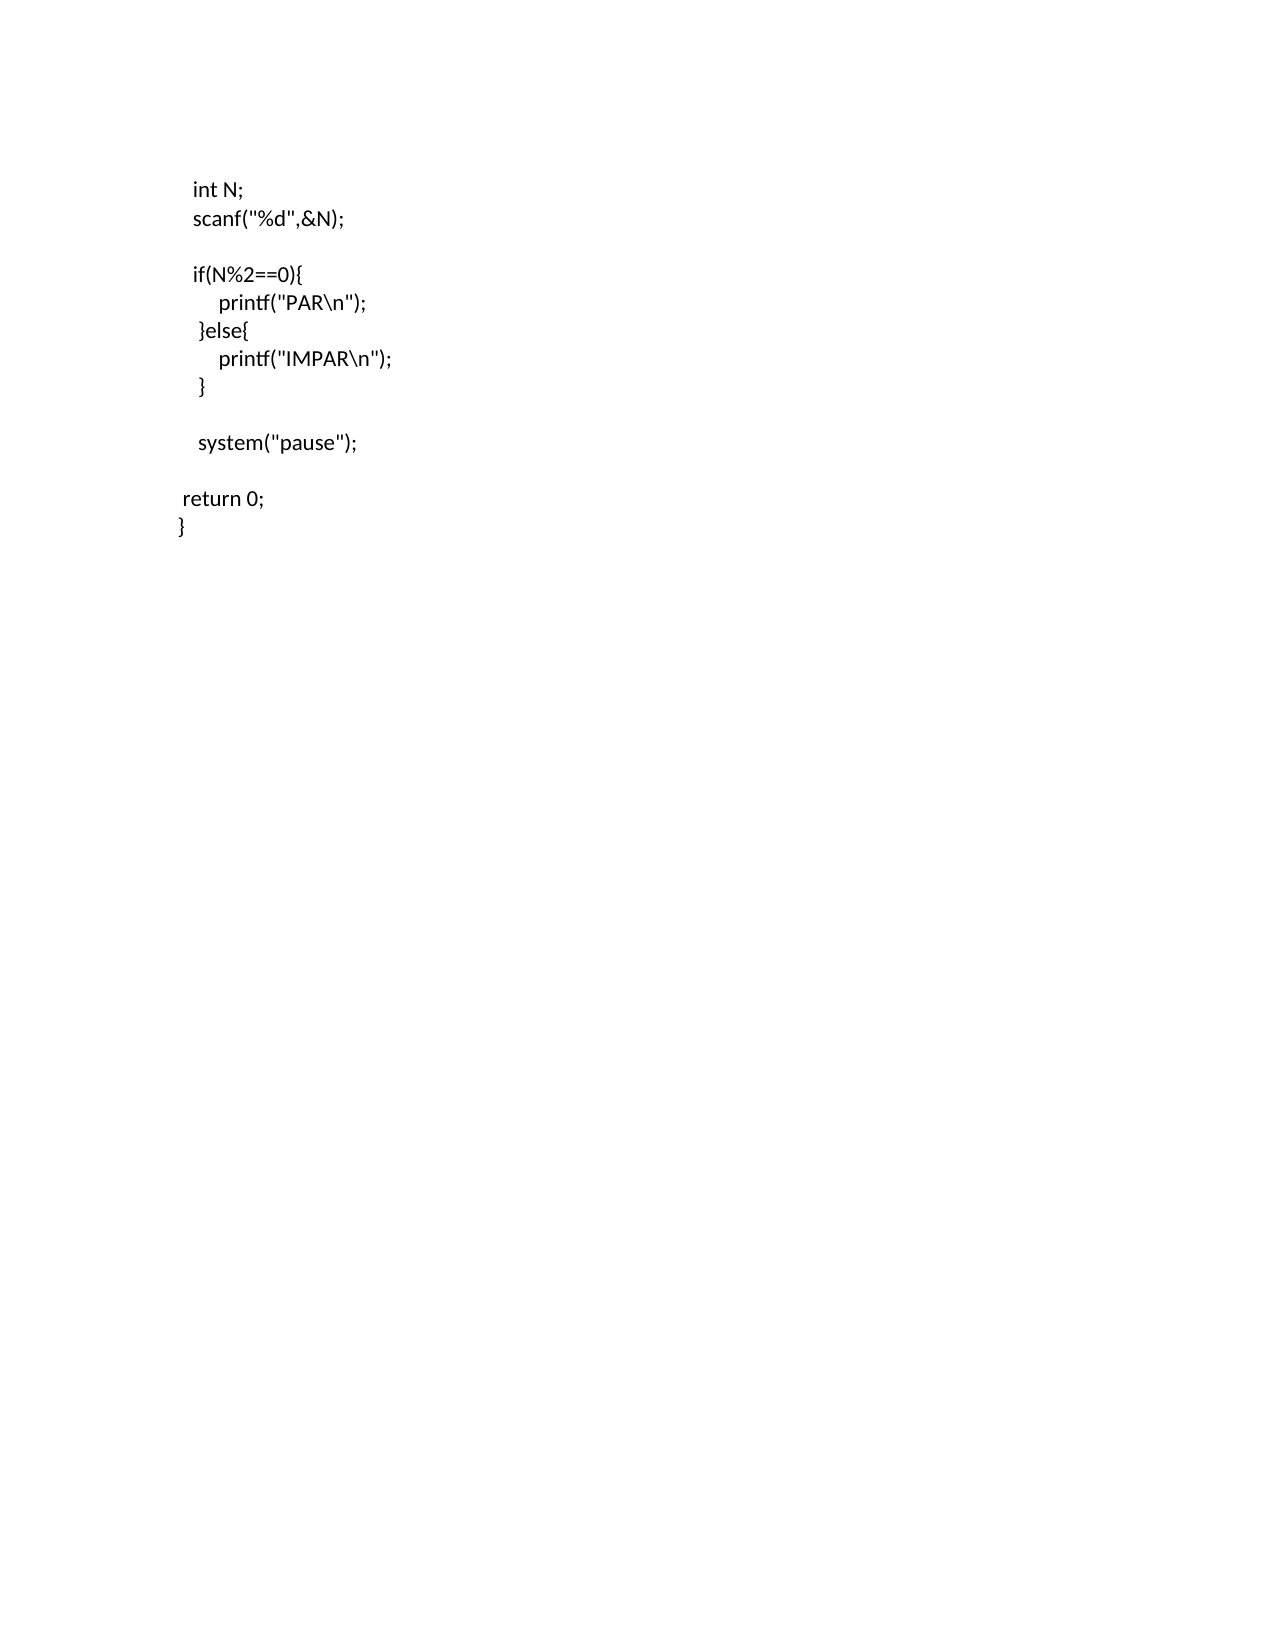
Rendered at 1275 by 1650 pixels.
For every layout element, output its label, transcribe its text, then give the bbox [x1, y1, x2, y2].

text if(N%2==0){ [177, 260, 1098, 288]
text system("pause"); [177, 428, 1098, 456]
text printf("PAR\n"); [177, 288, 1098, 316]
text scanf("%d",&N); [177, 204, 1098, 232]
text printf("IMPAR\n"); [177, 344, 1098, 372]
text int N; [177, 176, 1098, 204]
text }else{ [177, 316, 1098, 344]
text } [177, 372, 1098, 400]
text } [177, 512, 1098, 540]
text return 0; [177, 484, 1098, 512]
